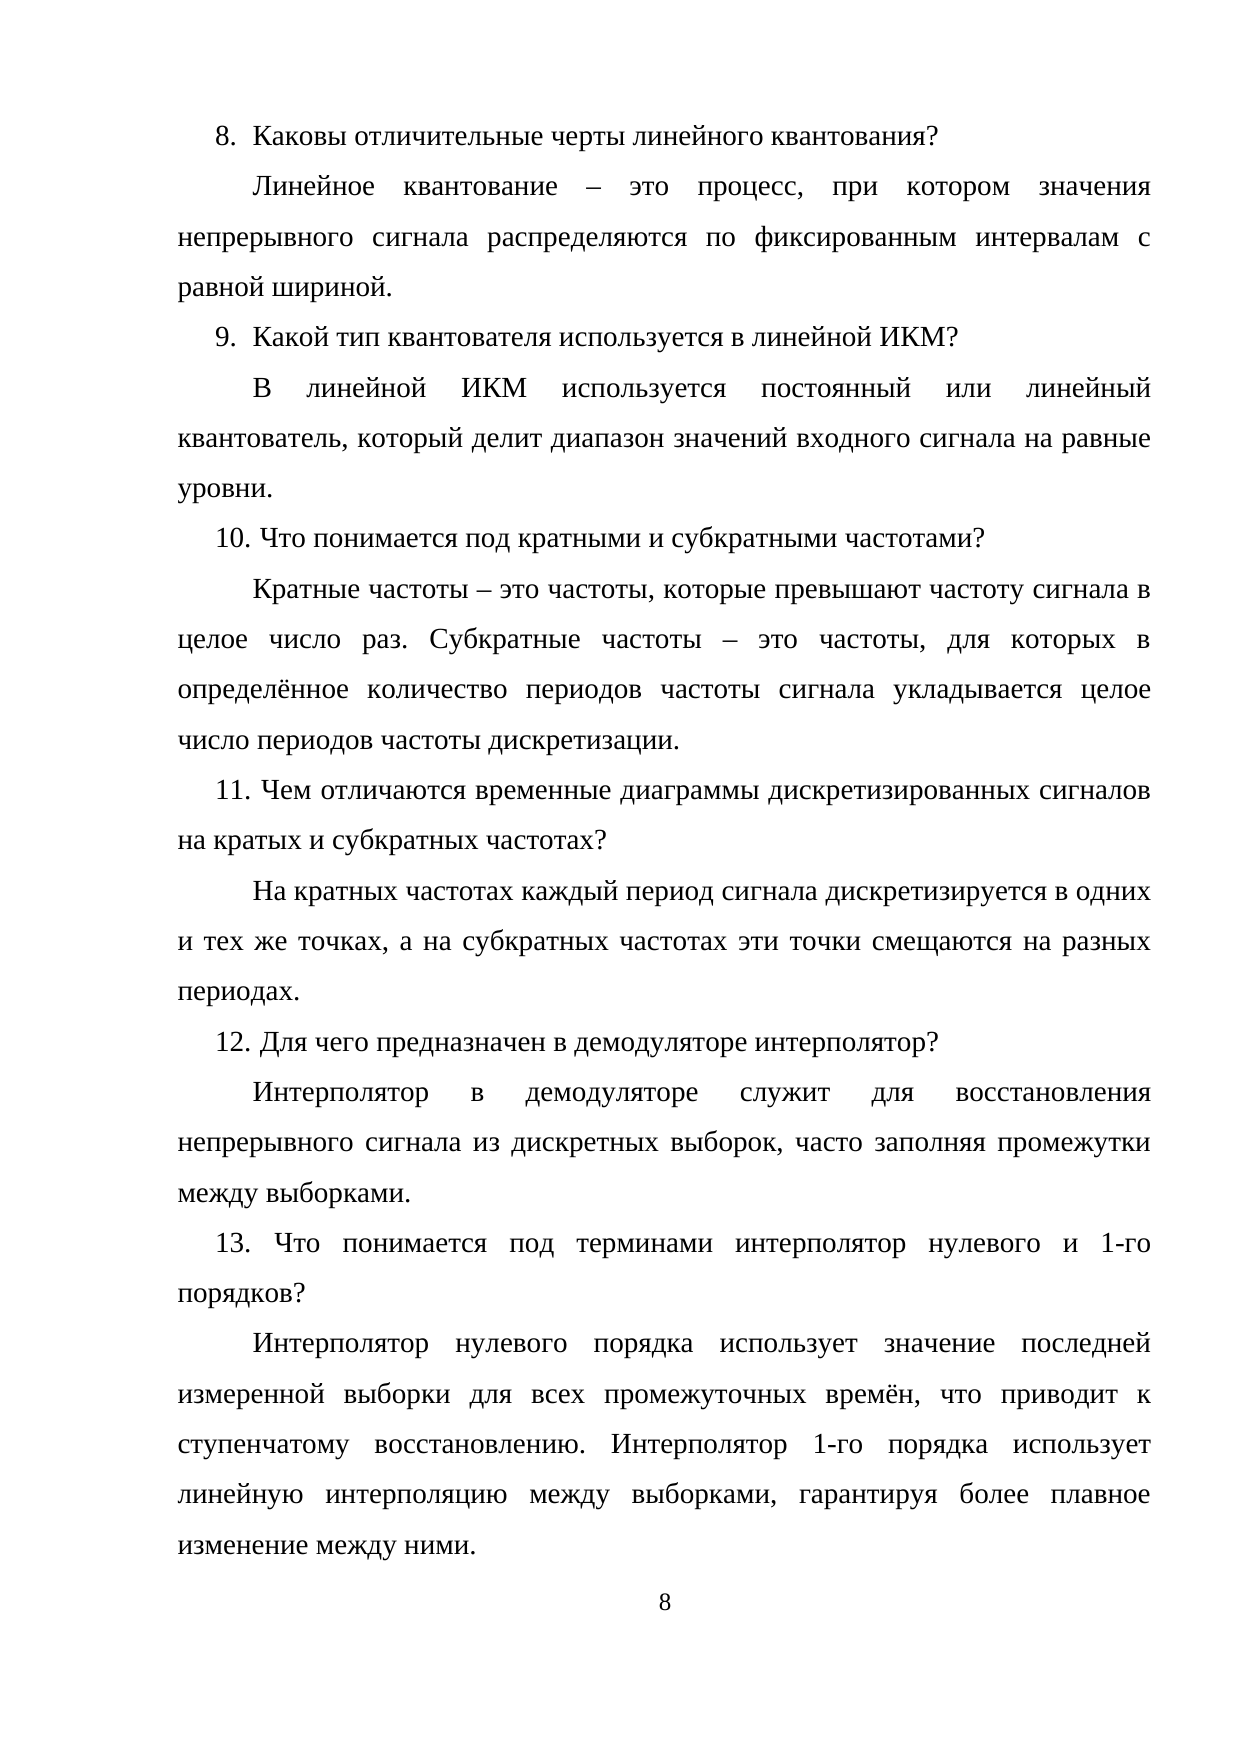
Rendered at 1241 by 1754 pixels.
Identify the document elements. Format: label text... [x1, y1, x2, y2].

list Кратные частоты – это частоты, которые превышают частоту сигнала в целое число раз. Субкратные частоты – это частоты, для которых в определённое количество периодов частоты сигнала укладывается целое число периодов частоты дискретизации. [177, 571, 1152, 755]
list Линейное квантование – это процесс, при котором значения непрерывного сигнала распределяются по фиксированным интервалам с равной шириной. [177, 168, 1152, 303]
list Что понимается под кратными и субкратными частотами? [177, 521, 1152, 554]
list Для чего предназначен в демодуляторе интерполятор? [177, 1024, 1152, 1057]
list В линейной ИКМ используется постоянный или линейный квантователь, который делит диапазон значений входного сигнала на равные уровни. [177, 370, 1152, 504]
list Чем отличаются временные диаграммы дискретизированных сигналов на кратых и субкратных частотах? [177, 772, 1152, 856]
list Каковы отличительные черты линейного квантования? [177, 118, 1152, 152]
text Интерполятор нулевого порядка использует значение последней измеренной выборки для всех промежуточных времён, что приводит к ступенчатому восстановлению. Интерполятор 1-го порядка использует линейную интерполяцию между выборками, гарантируя более плавное изменение между ними. [177, 1326, 1152, 1560]
list Какой тип квантователя используется в линейной ИКМ? [177, 319, 1152, 353]
list Интерполятор в демодуляторе служит для восстановления непрерывного сигнала из дискретных выборок, часто заполняя промежутки между выборками. [177, 1074, 1152, 1208]
list Что понимается под терминами интерполятор нулевого и 1-го порядков? [177, 1225, 1152, 1309]
list На кратных частотах каждый период сигнала дискретизируется в одних и тех же точках, а на субкратных частотах эти точки смещаются на разных периодах. [177, 873, 1152, 1007]
